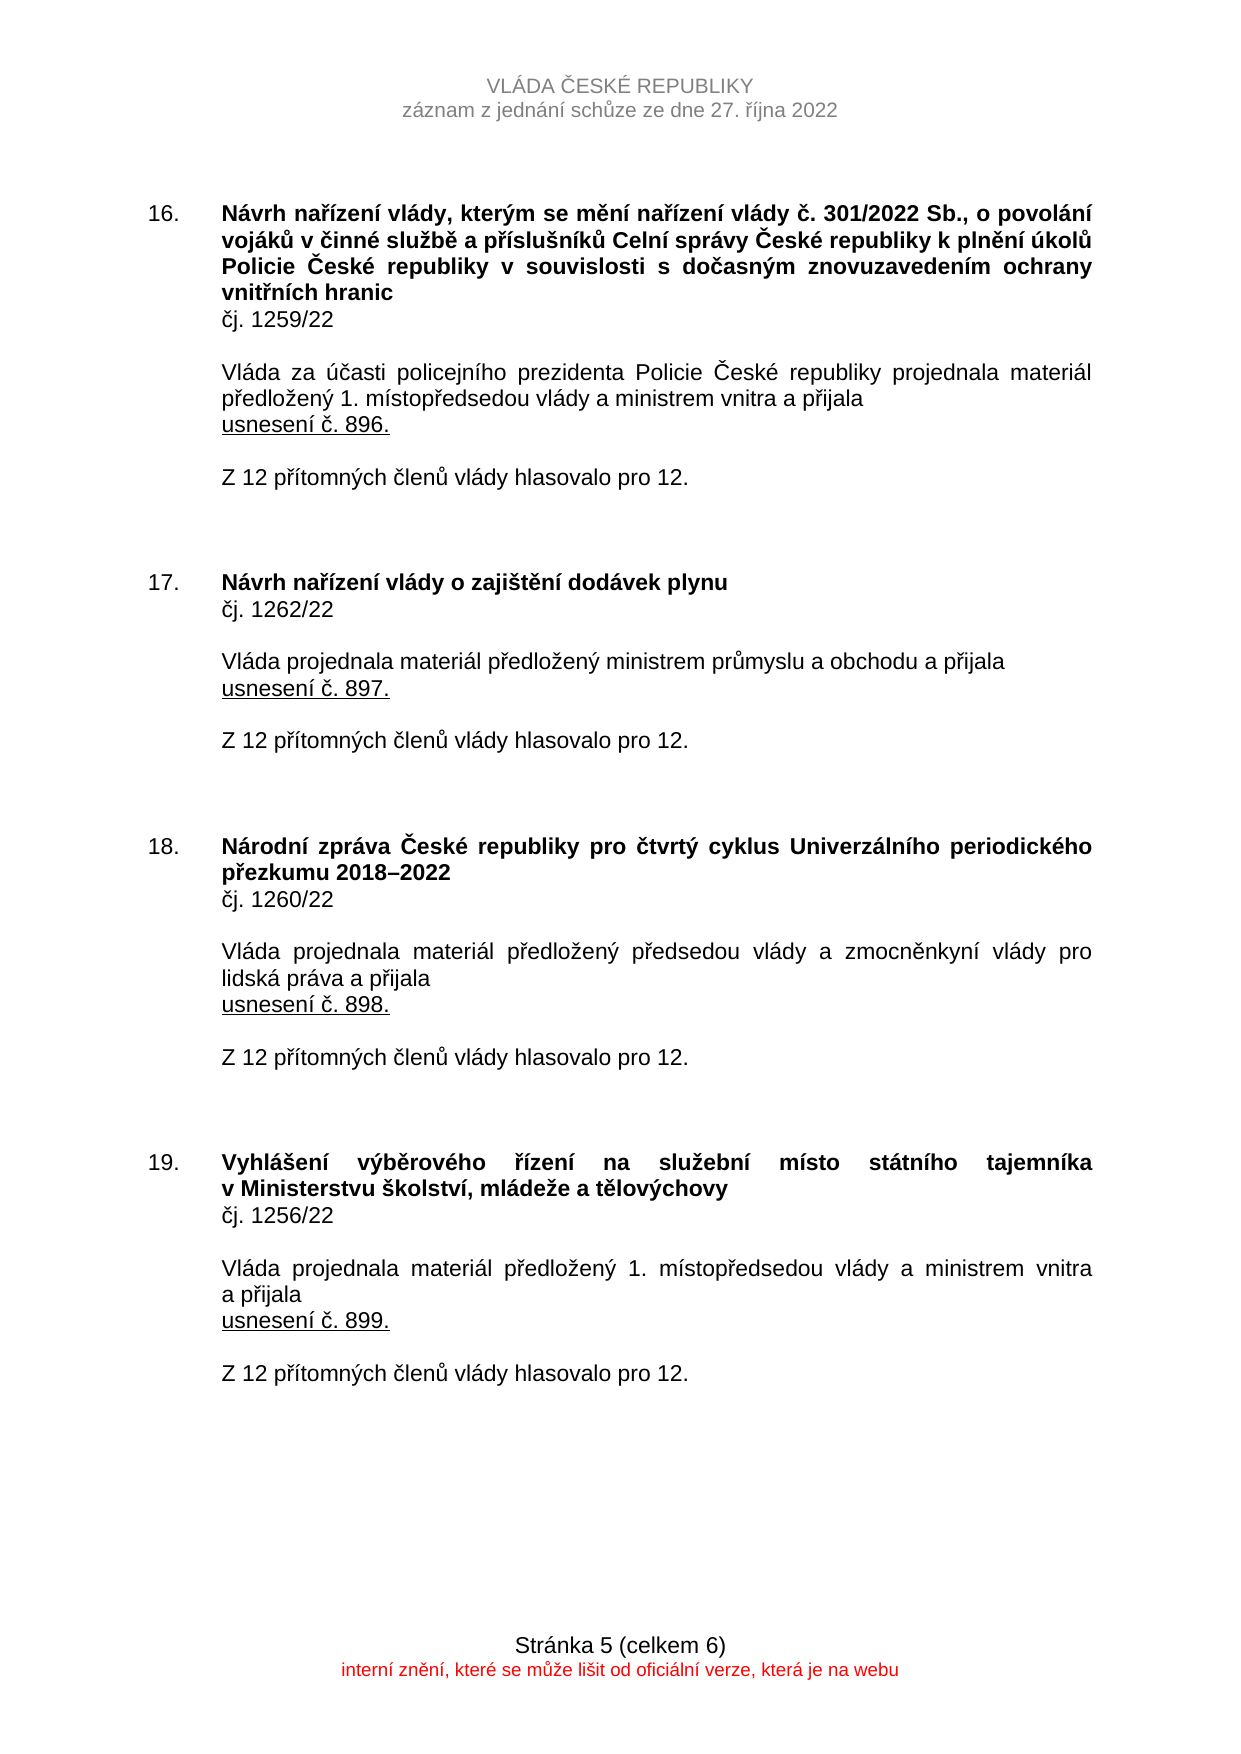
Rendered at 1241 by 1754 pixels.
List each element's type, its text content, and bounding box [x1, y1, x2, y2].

text usnesení č. 899. [148, 1307, 1093, 1333]
text Vláda projednala materiál předložený 1. místopředsedou vlády a ministrem vnitra a přijala [148, 1254, 1093, 1307]
text 17. Návrh nařízení vlády o zajištění dodávek plynu [148, 569, 1093, 596]
text Vláda za účasti policejního prezidenta Policie České republiky projednala materiál předložený 1. místopředsedou vlády a ministrem vnitra a přijala [148, 358, 1093, 411]
text čj. 1260/22 [148, 886, 1093, 912]
text usnesení č. 896. [148, 411, 1093, 437]
text Z 12 přítomných členů vlády hlasovalo pro 12. [148, 1044, 1093, 1070]
text 16. Návrh nařízení vlády, kterým se mění nařízení vlády č. 301/2022 Sb., o povolání vojáků v činné službě a příslušníků Celní správy České republiky k plnění úkolů Policie České republiky v souvislosti s dočasným znovuzavedením ochrany vnitřních hranic [148, 200, 1093, 306]
text Vláda projednala materiál předložený ministrem průmyslu a obchodu a přijala [148, 648, 1093, 675]
text čj. 1262/22 [148, 596, 1093, 622]
text usnesení č. 898. [148, 991, 1093, 1017]
text Vláda projednala materiál předložený předsedou vlády a zmocněnkyní vlády pro lidská práva a přijala [148, 938, 1093, 991]
text čj. 1259/22 [148, 306, 1093, 332]
text Z 12 přítomných členů vlády hlasovalo pro 12. [148, 464, 1093, 490]
text 19. Vyhlášení výběrového řízení na služební místo státního tajemníka v Ministerstvu školství, mládeže a tělovýchovy [148, 1149, 1093, 1202]
text čj. 1256/22 [148, 1202, 1093, 1228]
text Z 12 přítomných členů vlády hlasovalo pro 12. [148, 727, 1093, 754]
text 18. Národní zpráva České republiky pro čtvrtý cyklus Univerzálního periodického přezkumu 2018–2022 [148, 833, 1093, 886]
text usnesení č. 897. [148, 675, 1093, 701]
text Z 12 přítomných členů vlády hlasovalo pro 12. [148, 1360, 1093, 1386]
